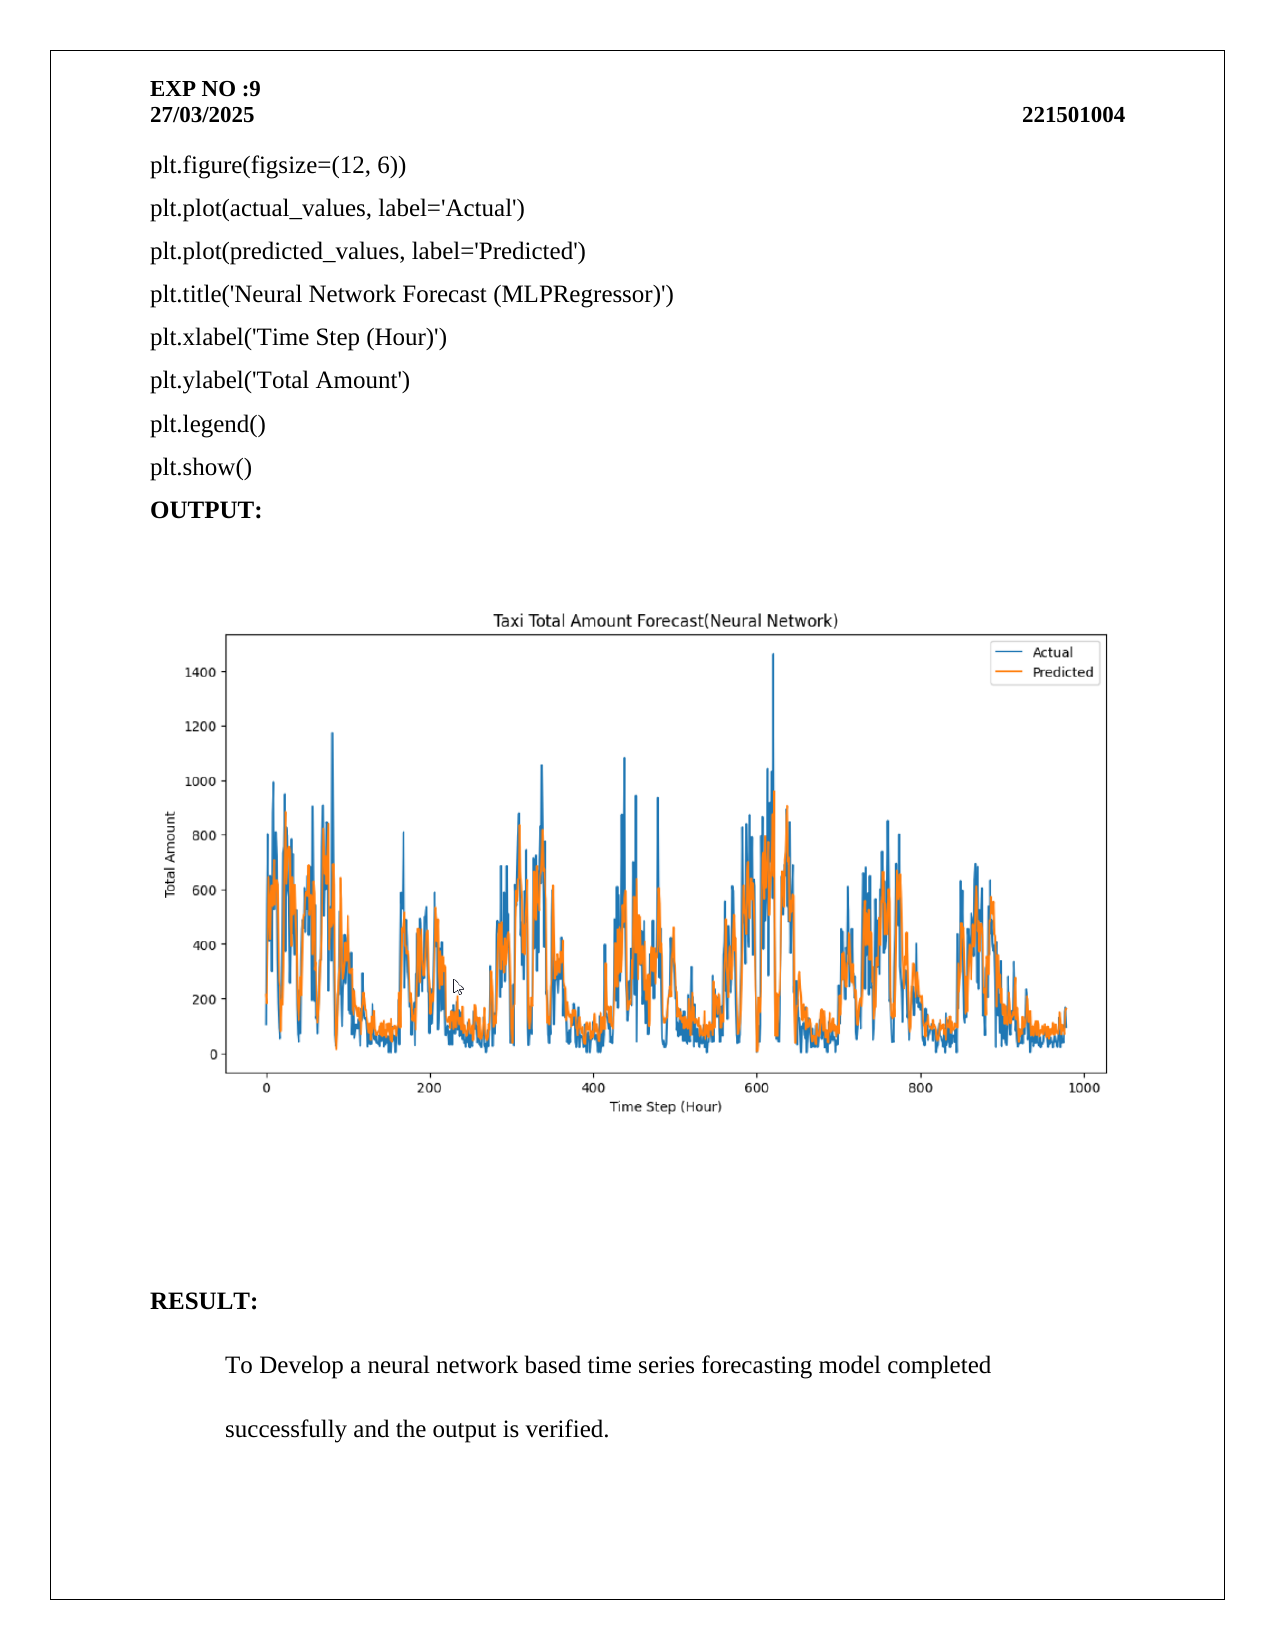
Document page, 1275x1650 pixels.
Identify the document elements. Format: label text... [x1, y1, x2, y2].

text plt.plot(actual_values, label='Actual') [150, 193, 1125, 222]
text plt.show() [150, 452, 1125, 481]
text plt.figure(figsize=(12, 6)) [150, 150, 1125, 179]
text plt.xlabel('Time Step (Hour)') [150, 322, 1125, 351]
text plt.ylabel('Total Amount') [150, 366, 1125, 394]
text plt.plot(predicted_values, label='Predicted') [150, 236, 1125, 265]
text To Develop a neural network based time series forecasting model completed [150, 1350, 1125, 1378]
text plt.title('Neural Network Forecast (MLPRegressor)') [150, 279, 1125, 308]
text RESULT: [150, 1286, 1125, 1314]
text OUTPUT: [150, 495, 1125, 524]
text successfully and the output is verified. [150, 1414, 1125, 1442]
picture [150, 602, 1125, 1124]
text plt.legend() [150, 409, 1125, 437]
